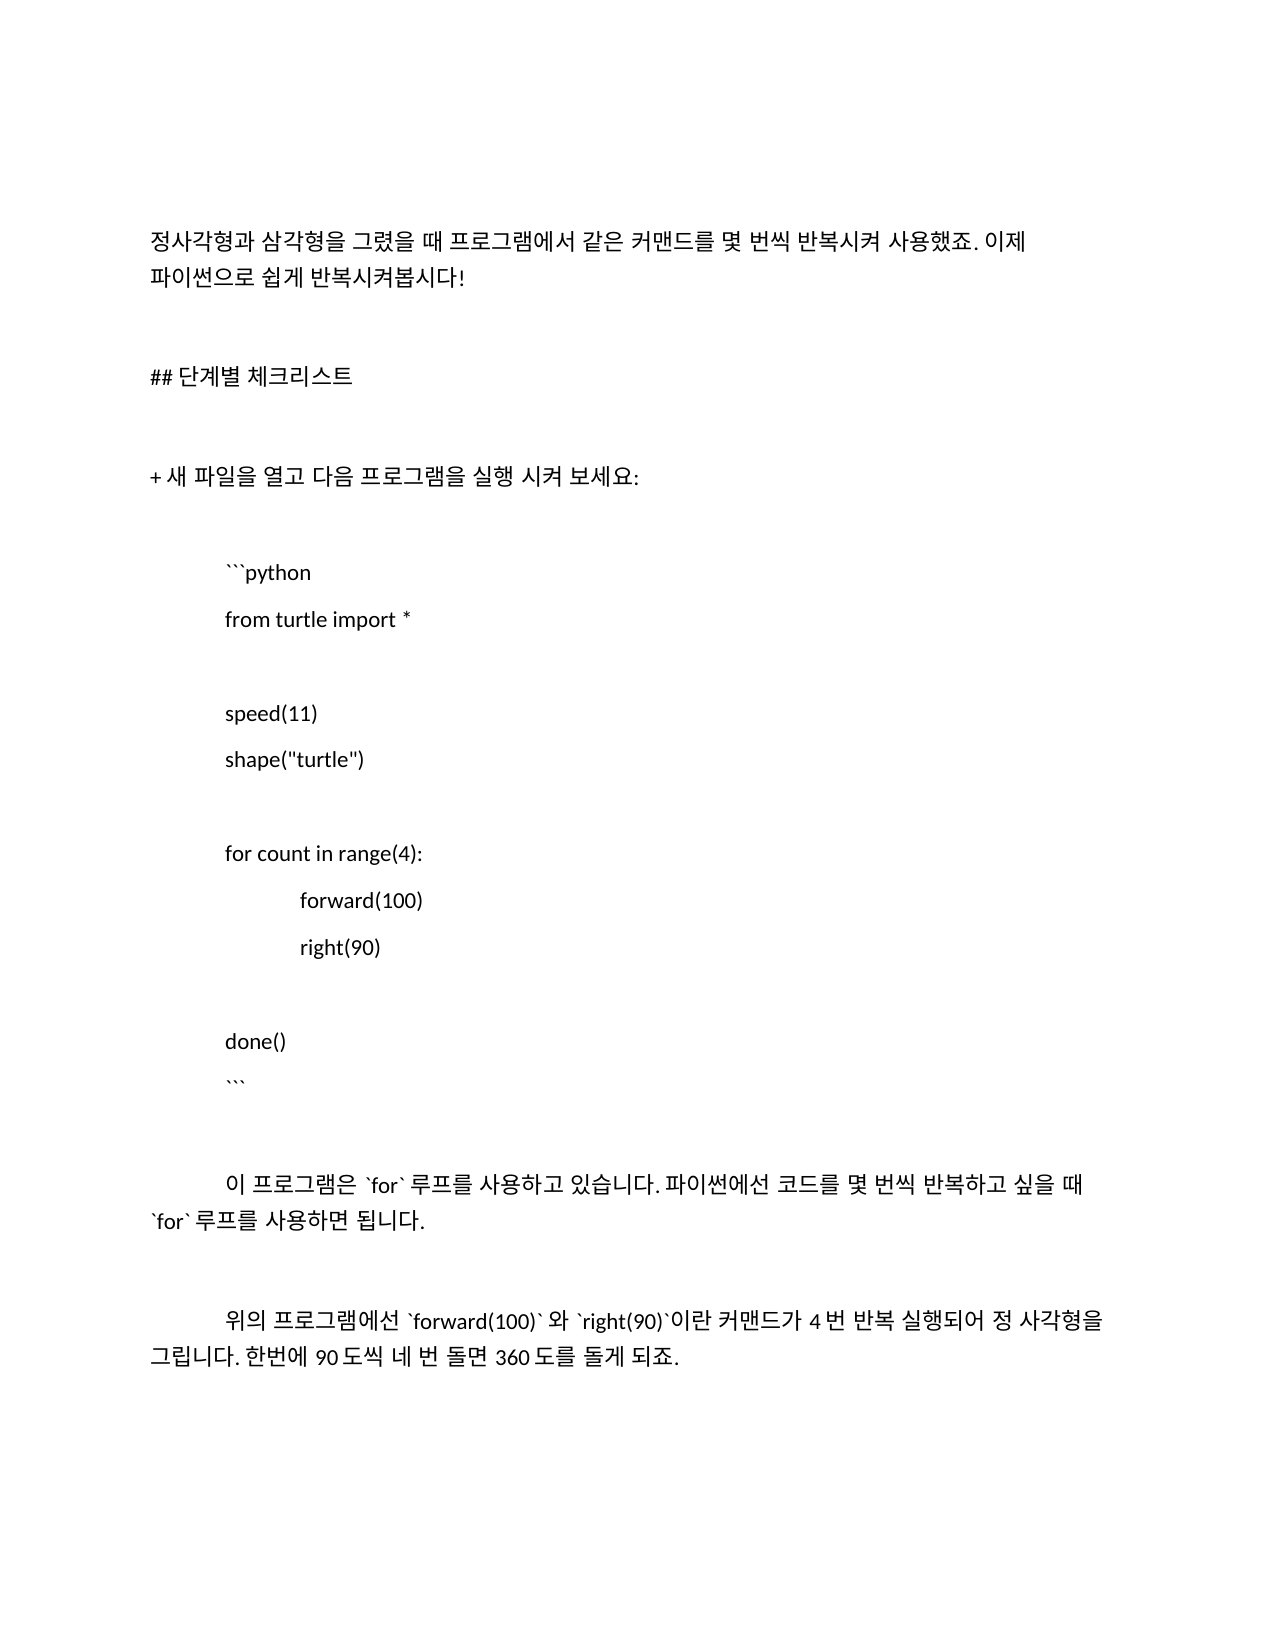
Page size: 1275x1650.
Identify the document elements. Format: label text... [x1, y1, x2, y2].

text speed(11) [150, 699, 1125, 727]
text ```python [150, 558, 1125, 586]
text forward(100) [150, 886, 1125, 914]
text 정사각형과 삼각형을 그렸을 때 프로그램에서 같은 커맨드를 몇 번씩 반복시켜 사용했죠. 이제 파이썬으로 쉽게 반복시켜봅시다! [150, 224, 1125, 293]
text 이 프로그램은 `for` 루프를 사용하고 있습니다. 파이썬에선 코드를 몇 번씩 반복하고 싶을 때 `for` 루프를 사용하면 됩니다. [150, 1167, 1125, 1236]
text ``` [150, 1074, 1125, 1102]
text shape("turtle") [150, 746, 1125, 773]
text 위의 프로그램에선 `forward(100)` 와 `right(90)`이란 커맨드가 4번 반복 실행되어 정 사각형을 그립니다. 한번에 90도씩 네 번 돌면 360도를 돌게 되죠. [150, 1303, 1125, 1372]
text for count in range(4): [150, 839, 1125, 867]
text right(90) [150, 933, 1125, 961]
text from turtle import * [150, 605, 1125, 633]
text done() [150, 1027, 1125, 1055]
text ## 단계별 체크리스트 [150, 359, 1125, 392]
text + 새 파일을 열고 다음 프로그램을 실행 시켜 보세요: [150, 459, 1125, 492]
